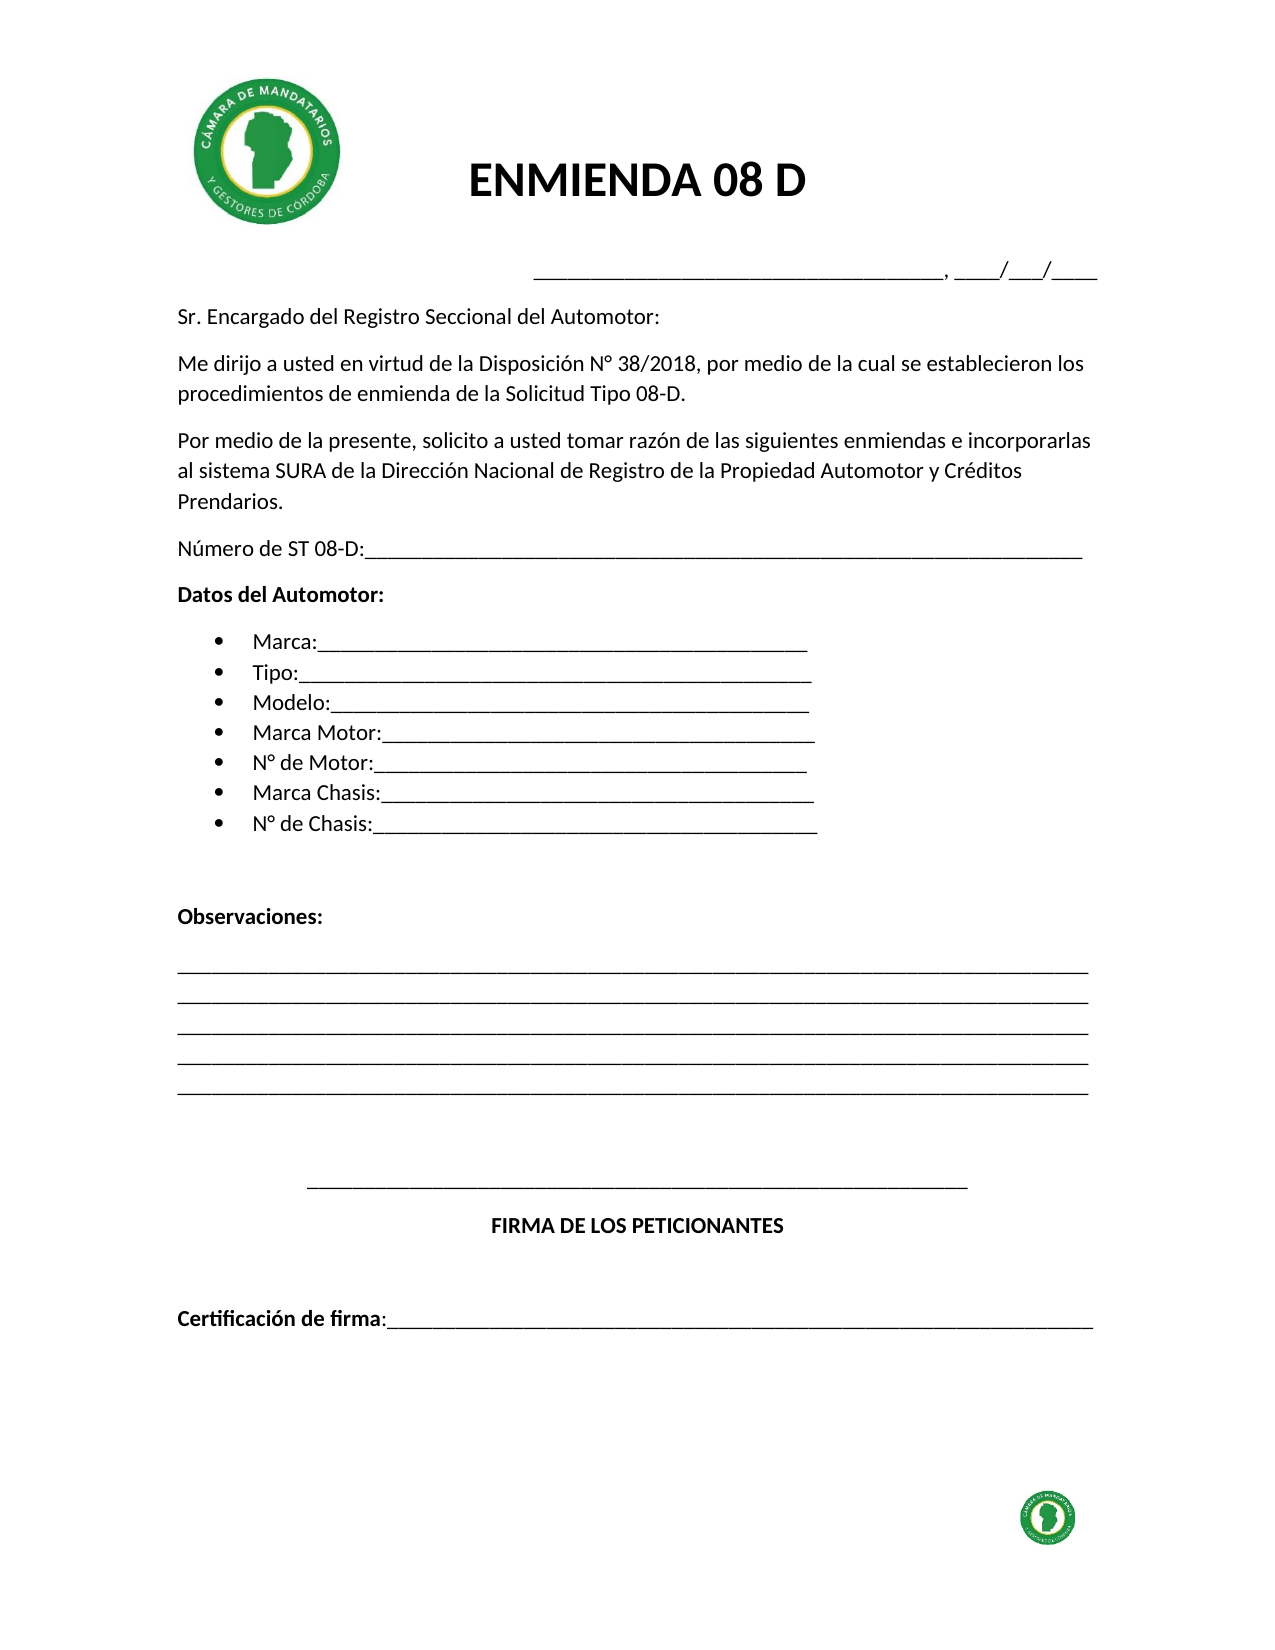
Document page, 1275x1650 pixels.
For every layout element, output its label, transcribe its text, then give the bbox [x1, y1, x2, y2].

text Observaciones: [177, 902, 1098, 930]
text ____________________________________, ____/___/____ [177, 256, 1098, 283]
text Datos del Automotor: [177, 581, 1098, 608]
text Me dirijo a usted en virtud de la Disposición N° 38/2018, por medio de la cual se establecieron los procedimientos de enmienda de la Solicitud Tipo 08-D. [177, 349, 1098, 407]
text Certificación de firma:______________________________________________________________ [177, 1304, 1098, 1332]
list Modelo:__________________________________________ [215, 688, 1098, 716]
list Marca Motor:______________________________________ [215, 718, 1098, 746]
text Número de ST 08-D:_______________________________________________________________ [177, 534, 1098, 562]
text ________________________________________________________________________________________________________________________________________________________________________________________________________________________________________________________________________________________________________________________________________________________________________________________________________________ [177, 949, 1098, 1098]
picture [1014, 1490, 1081, 1545]
list Marca Chasis:______________________________________ [215, 778, 1098, 806]
text FIRMA DE LOS PETICIONANTES [177, 1211, 1098, 1239]
text Por medio de la presente, solicito a usted tomar razón de las siguientes enmiendas e incorporarlas al sistema SURA de la Dirección Nacional de Registro de la Propiedad Automotor y Créditos Prendarios. [177, 426, 1098, 515]
text __________________________________________________________ [177, 1164, 1098, 1192]
list Marca:___________________________________________ [215, 627, 1098, 655]
text ENMIENDA 08 D [177, 148, 1098, 209]
list N° de Chasis:_______________________________________ [215, 809, 1098, 837]
picture [177, 209, 356, 225]
list N° de Motor:______________________________________ [215, 748, 1098, 776]
picture [177, 77, 356, 148]
list Tipo:_____________________________________________ [215, 658, 1098, 686]
text Sr. Encargado del Registro Seccional del Automotor: [177, 302, 1098, 330]
